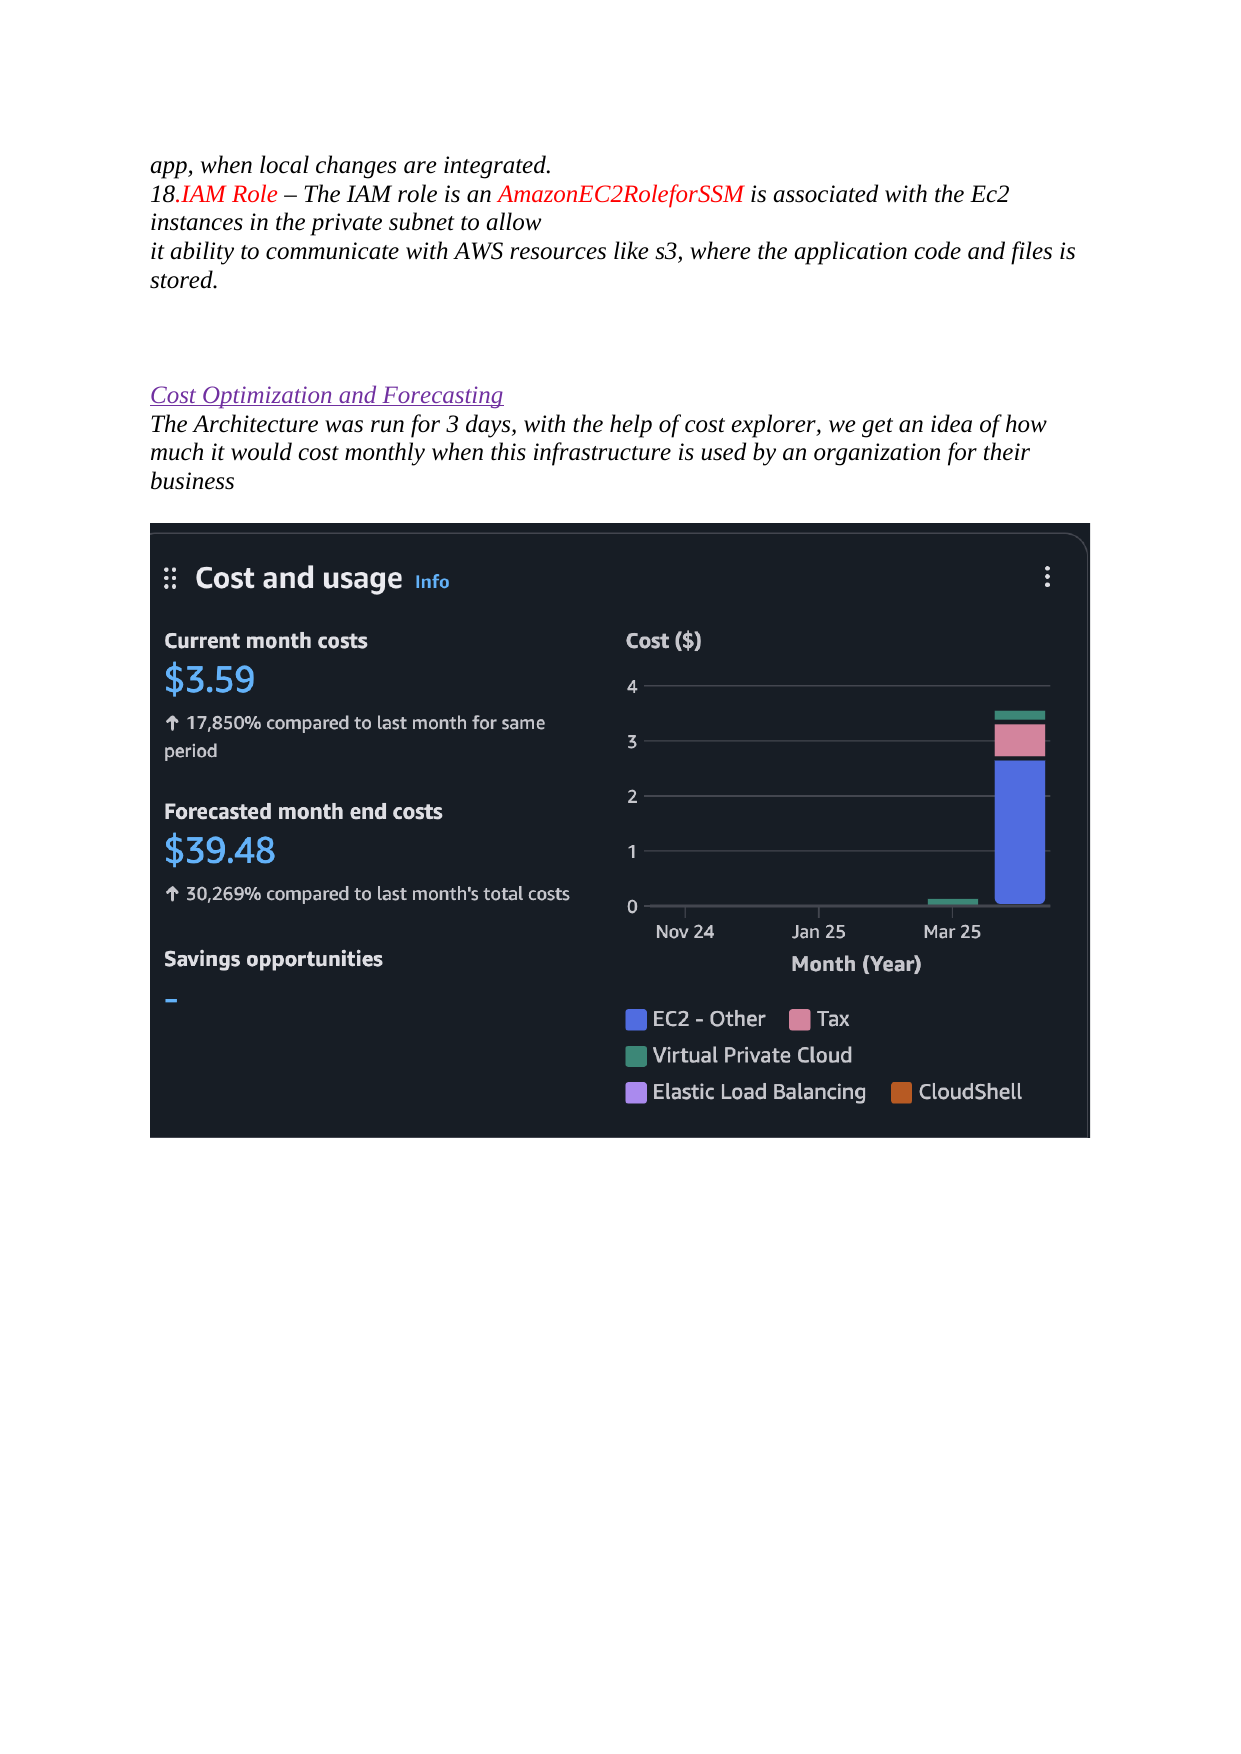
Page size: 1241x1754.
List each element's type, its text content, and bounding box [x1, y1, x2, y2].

picture [150, 523, 1091, 1138]
text it ability to communicate with AWS resources like s3, where the application code and files is stored. [150, 236, 1090, 294]
text 18.IAM Role – The IAM role is an AmazonEC2RoleforSSM is associated with the Ec2 instances in the private subnet to allow [150, 179, 1090, 236]
text app, when local changes are integrated. [150, 150, 1090, 179]
text The Architecture was run for 3 days, with the help of cost explorer, we get an idea of how much it would cost monthly when this infrastructure is used by an organization for their business [150, 409, 1090, 495]
text Cost Optimization and Forecasting [150, 380, 1090, 409]
